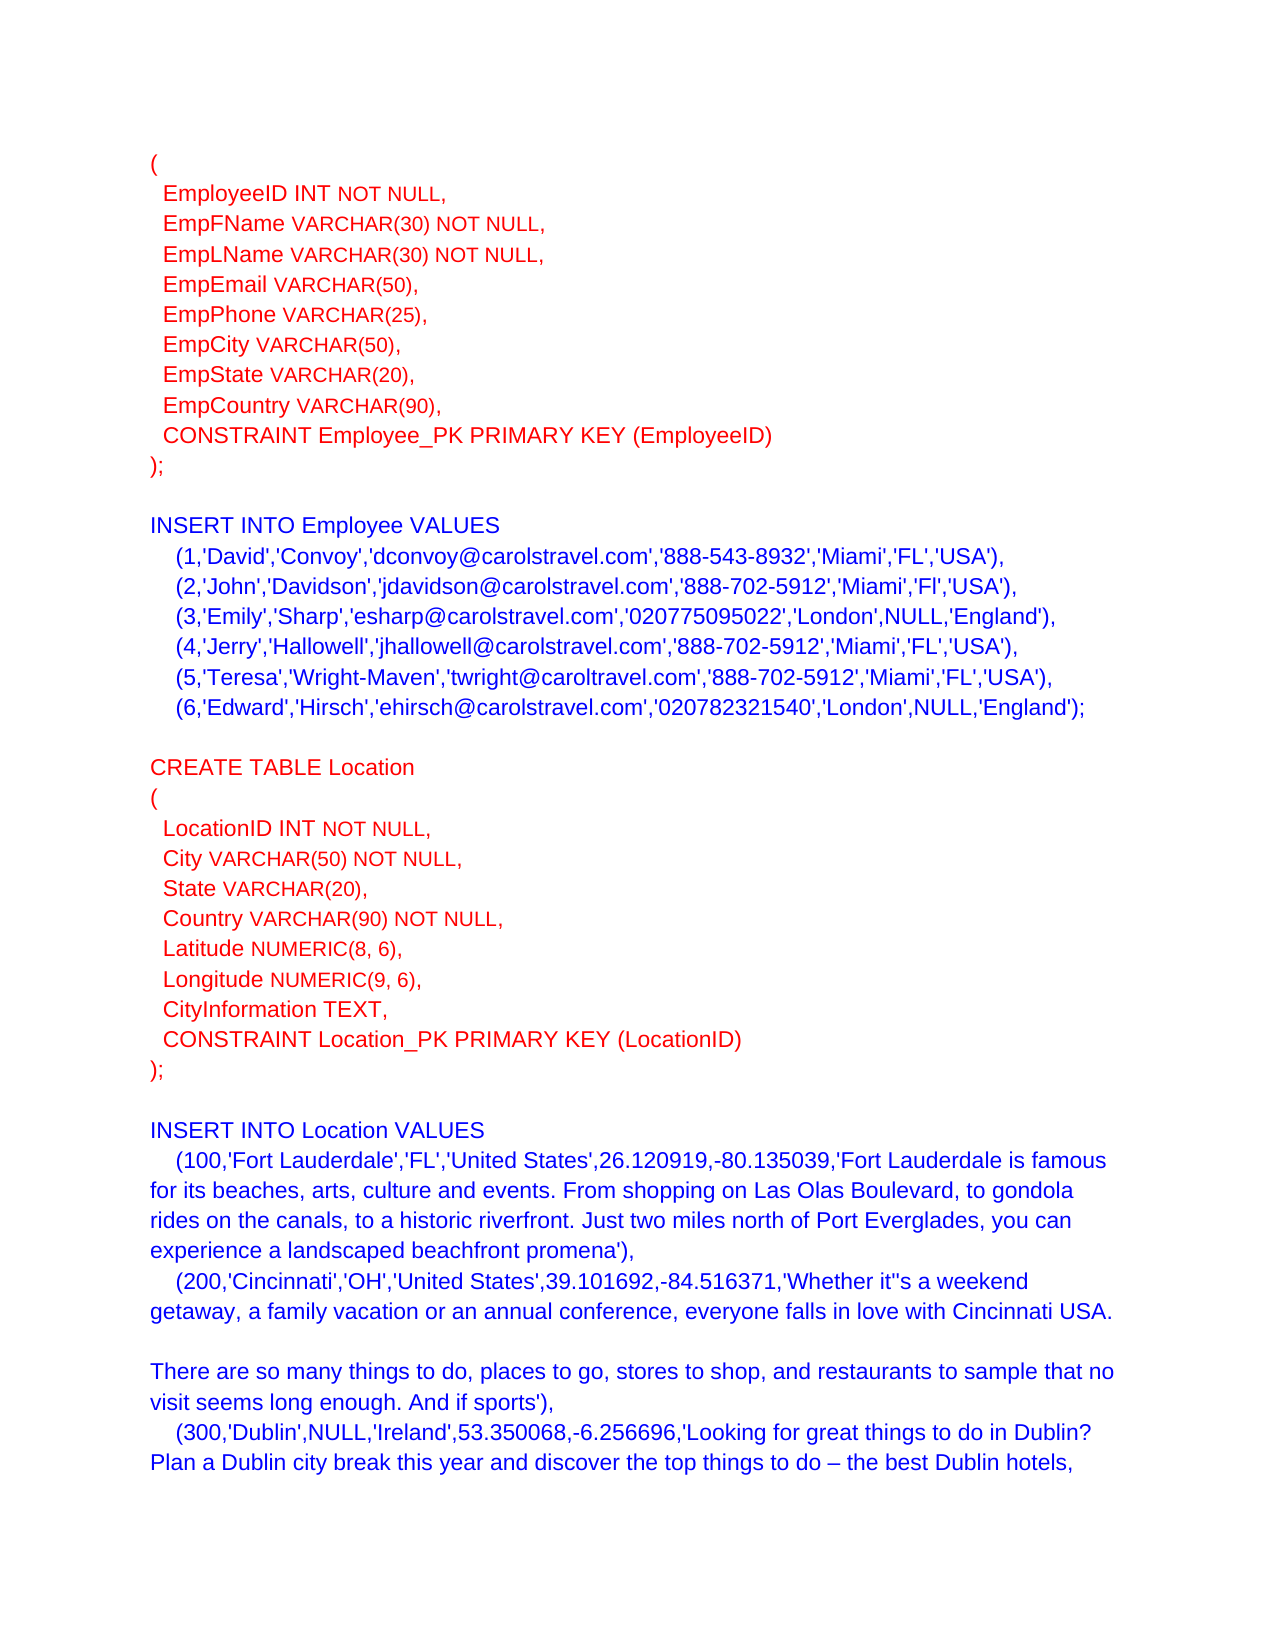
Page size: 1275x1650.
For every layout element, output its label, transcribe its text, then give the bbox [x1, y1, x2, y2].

text EmpFName VARCHAR(30) NOT NULL, [150, 210, 1125, 237]
text (6,'Edward','Hirsch','ehirsch@carolstravel.com','020782321540','London',NULL,'England'); [150, 694, 1125, 720]
text INSERT INTO Location VALUES [150, 1117, 1125, 1143]
text CONSTRAINT Location_PK PRIMARY KEY (LocationID) [150, 1026, 1125, 1052]
text (2,'John','Davidson','jdavidson@carolstravel.com','888-702-5912','Miami','Fl','USA'), [150, 573, 1125, 599]
text LocationID INT NOT NULL, [150, 814, 1125, 841]
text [150, 1419, 1125, 1475]
text EmpPhone VARCHAR(25), [150, 301, 1125, 327]
text (100,'Fort Lauderdale','FL','United States',26.120919,-80.135039,'Fort Lauderdale is famous for its beaches, arts, culture and events. From shopping on Las Olas Boulevard, to gondola rides on the canals, to a historic riverfront. Just two miles north of Port Everglades, you can experience a landscaped beachfront promena'), [150, 1147, 1125, 1264]
text (1,'David','Convoy','dconvoy@carolstravel.com','888-543-8932','Miami','FL','USA'), [150, 543, 1125, 569]
text EmpState VARCHAR(20), [150, 361, 1125, 388]
text ); [150, 452, 1125, 478]
text City VARCHAR(50) NOT NULL, [150, 845, 1125, 871]
text (4,'Jerry','Hallowell','jhallowell@carolstravel.com','888-702-5912','Miami','FL','USA'), [150, 633, 1125, 660]
text (200,'Cincinnati','OH','United States',39.101692,-84.516371,'Whether it''s a weekend getaway, a family vacation or an annual conference, everyone falls in love with Cincinnati USA. [150, 1268, 1125, 1324]
text ); [150, 1056, 1125, 1083]
text State VARCHAR(20), [150, 875, 1125, 901]
text ( [150, 784, 1125, 811]
text Country VARCHAR(90) NOT NULL, [150, 905, 1125, 932]
text Latitude NUMERIC(8, 6), [150, 935, 1125, 962]
text EmpLName VARCHAR(30) NOT NULL, [150, 241, 1125, 267]
text ( [150, 150, 1125, 176]
text (5,'Teresa','Wright-Maven','twright@caroltravel.com','888-702-5912','Miami','FL','USA'), [150, 663, 1125, 690]
text Longitude NUMERIC(9, 6), [150, 966, 1125, 992]
text EmployeeID INT NOT NULL, [150, 180, 1125, 207]
text There are so many things to do, places to go, stores to shop, and restaurants to sample that no visit seems long enough. And if sports'), [150, 1358, 1125, 1415]
text CONSTRAINT Employee_PK PRIMARY KEY (EmployeeID) [150, 422, 1125, 448]
text EmpEmail VARCHAR(50), [150, 271, 1125, 297]
text (3,'Emily','Sharp','esharp@carolstravel.com','020775095022','London',NULL,'England'), [150, 603, 1125, 629]
text CityInformation TEXT, [150, 996, 1125, 1022]
text CREATE TABLE Location [150, 754, 1125, 781]
text EmpCountry VARCHAR(90), [150, 392, 1125, 418]
text EmpCity VARCHAR(50), [150, 331, 1125, 358]
text INSERT INTO Employee VALUES [150, 512, 1125, 539]
